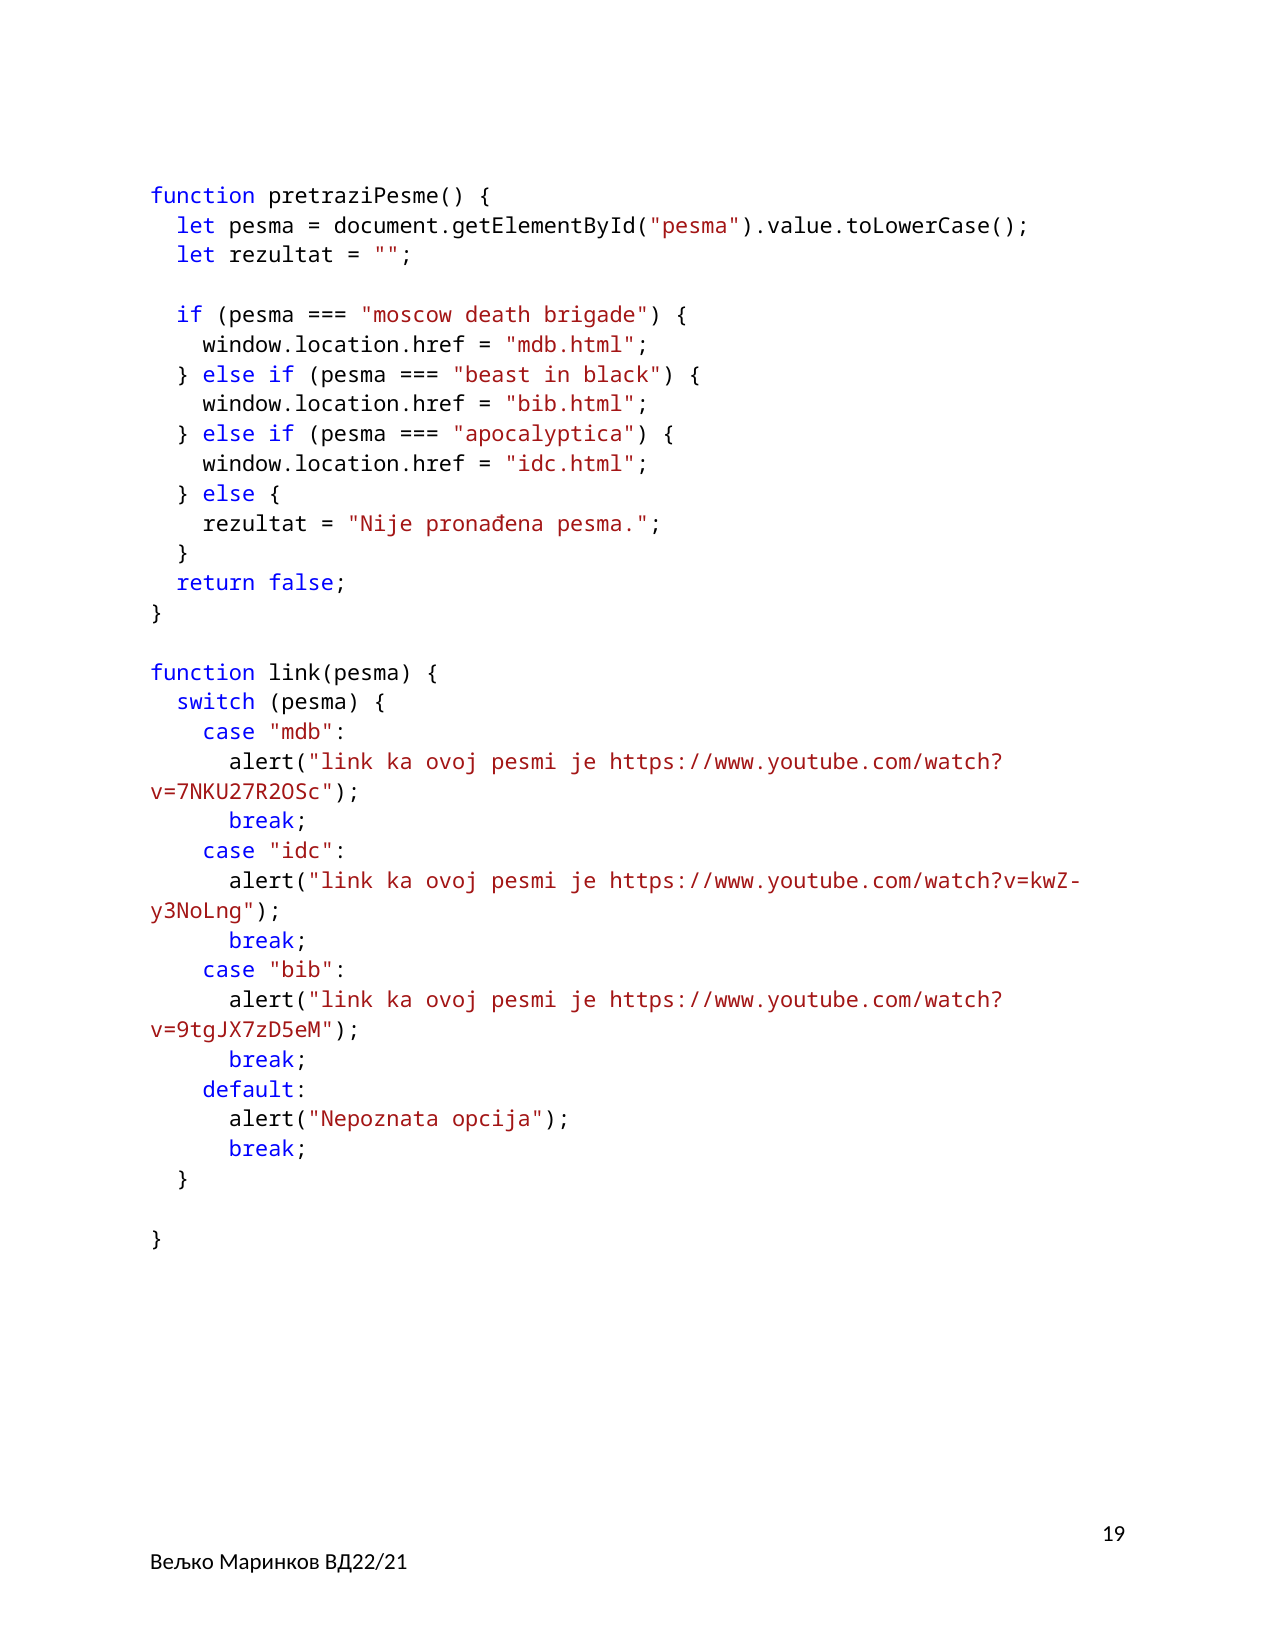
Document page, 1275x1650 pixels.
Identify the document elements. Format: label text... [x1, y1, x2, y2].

text } [150, 1163, 1125, 1193]
text break; [150, 805, 1125, 835]
text window.location.href = "mdb.html"; [150, 329, 1125, 358]
text rezultat = "Nije pronađena pesma."; [150, 507, 1125, 537]
text } [150, 537, 1125, 567]
text case "idc": [150, 835, 1125, 865]
text default: [150, 1073, 1125, 1103]
text return false; [150, 567, 1125, 597]
text case "bib": [150, 954, 1125, 984]
text window.location.href = "idc.html"; [150, 448, 1125, 478]
text function link(pesma) { [150, 656, 1125, 686]
text if (pesma === "moscow death brigade") { [150, 299, 1125, 329]
text alert("link ka ovoj pesmi je https://www.youtube.com/watch?v=kwZ-y3NoLng"); [150, 865, 1125, 924]
text break; [150, 924, 1125, 954]
text alert("link ka ovoj pesmi je https://www.youtube.com/watch?v=9tgJX7zD5eM"); [150, 984, 1125, 1044]
text let pesma = document.getElementById("pesma").value.toLowerCase(); [150, 209, 1125, 239]
text break; [150, 1133, 1125, 1163]
text window.location.href = "bib.html"; [150, 388, 1125, 418]
text } else { [150, 478, 1125, 507]
text alert("link ka ovoj pesmi je https://www.youtube.com/watch?v=7NKU27R2OSc"); [150, 746, 1125, 805]
text switch (pesma) { [150, 686, 1125, 716]
text function pretraziPesme() { [150, 180, 1125, 209]
text } [150, 1222, 1125, 1252]
text alert("Nepoznata opcija"); [150, 1103, 1125, 1133]
text } [150, 597, 1125, 627]
text } else if (pesma === "apocalyptica") { [150, 418, 1125, 448]
text break; [150, 1044, 1125, 1073]
text } else if (pesma === "beast in black") { [150, 358, 1125, 388]
text case "mdb": [150, 716, 1125, 746]
text let rezultat = ""; [150, 239, 1125, 269]
